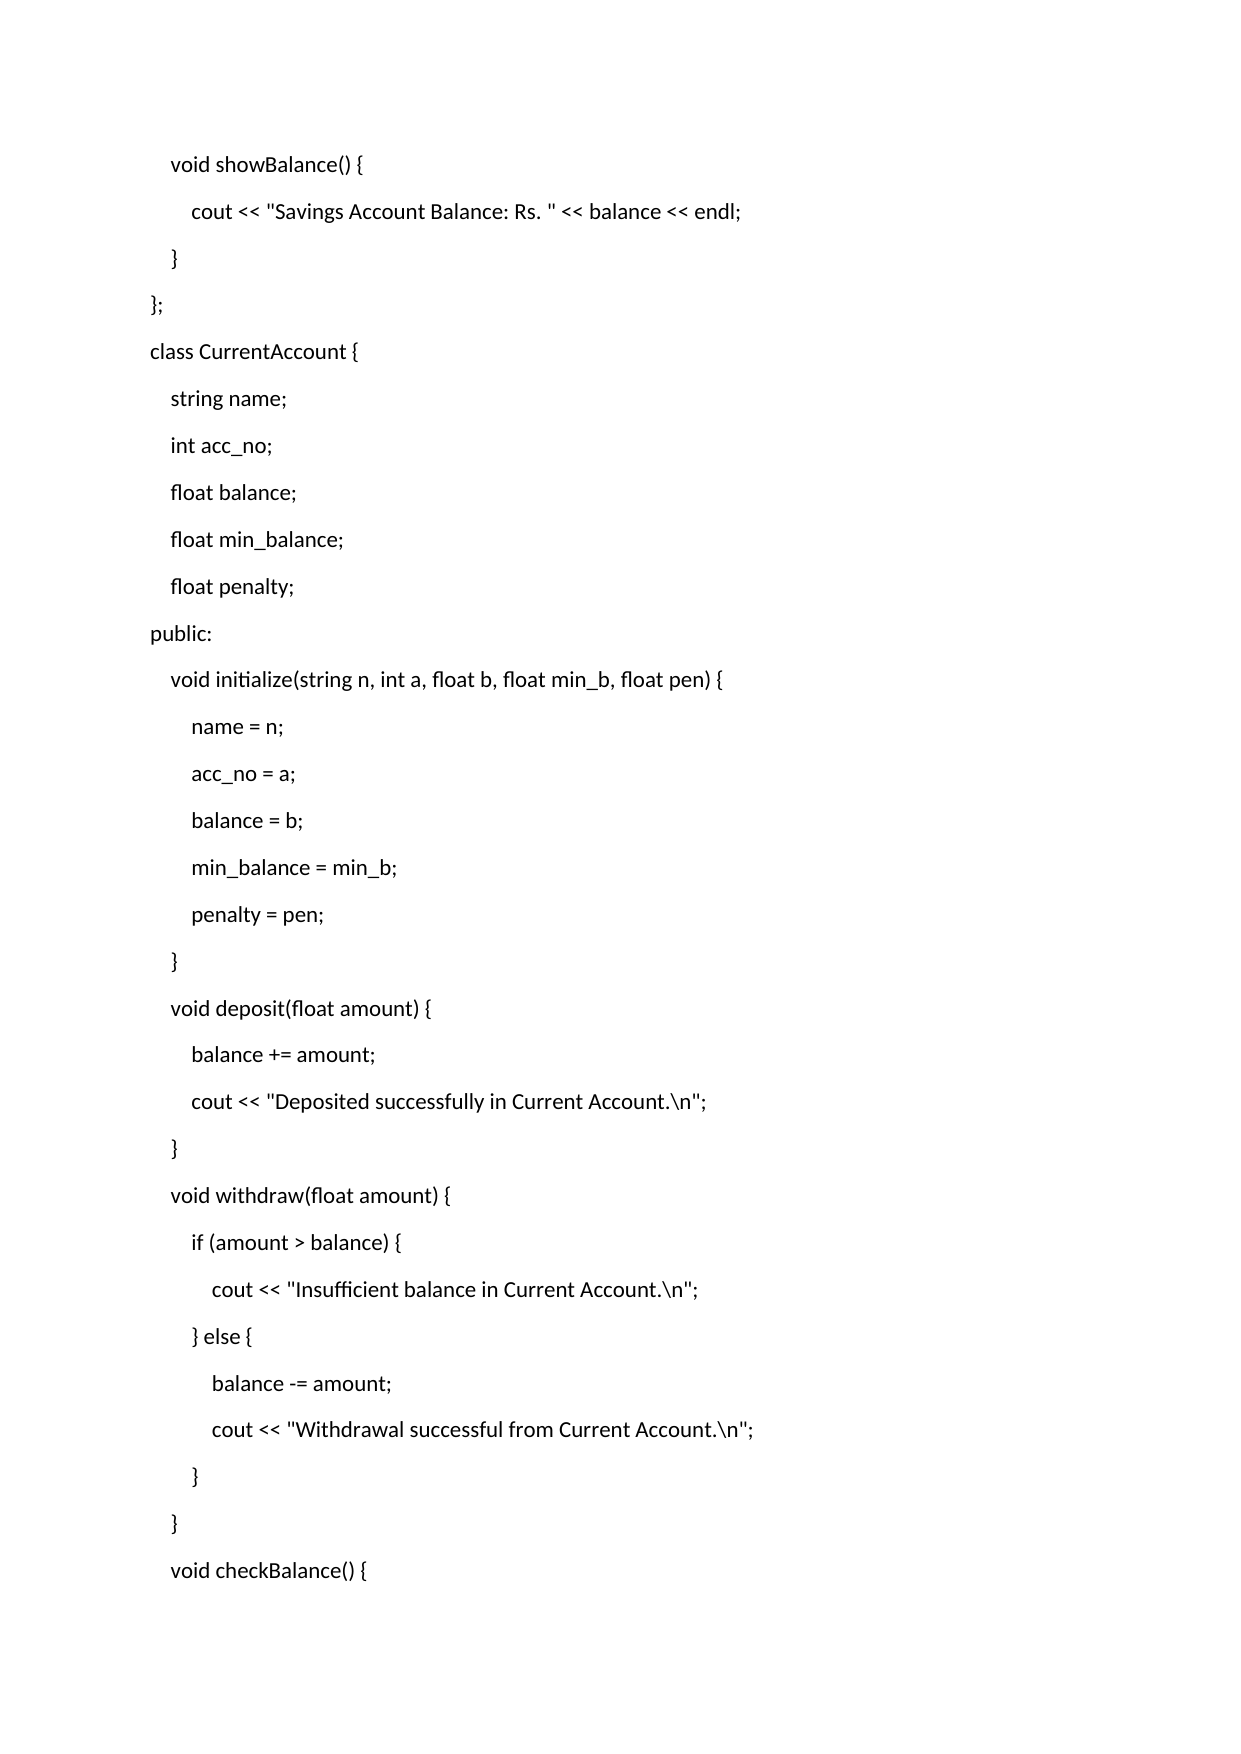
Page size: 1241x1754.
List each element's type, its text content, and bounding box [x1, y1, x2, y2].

text float balance; [150, 478, 1090, 506]
text void showBalance() { [150, 150, 1090, 178]
text } [150, 1462, 1090, 1491]
text balance -= amount; [150, 1369, 1090, 1397]
text void deposit(float amount) { [150, 994, 1090, 1022]
text void withdraw(float amount) { [150, 1181, 1090, 1209]
text cout << "Insufficient balance in Current Account.\n"; [150, 1275, 1090, 1303]
text min_balance = min_b; [150, 853, 1090, 881]
text balance = b; [150, 806, 1090, 834]
text string name; [150, 384, 1090, 412]
text if (amount > balance) { [150, 1228, 1090, 1256]
text } [150, 947, 1090, 975]
text cout << "Deposited successfully in Current Account.\n"; [150, 1087, 1090, 1116]
text acc_no = a; [150, 759, 1090, 787]
text } [150, 1509, 1090, 1537]
text } else { [150, 1322, 1090, 1350]
text } [150, 1134, 1090, 1162]
text penalty = pen; [150, 900, 1090, 928]
text balance += amount; [150, 1041, 1090, 1069]
text } [150, 244, 1090, 272]
text }; [150, 291, 1090, 319]
text cout << "Withdrawal successful from Current Account.\n"; [150, 1416, 1090, 1444]
text int acc_no; [150, 431, 1090, 459]
text cout << "Savings Account Balance: Rs. " << balance << endl; [150, 197, 1090, 225]
text float min_balance; [150, 525, 1090, 553]
text name = n; [150, 712, 1090, 741]
text void checkBalance() { [150, 1556, 1090, 1584]
text float penalty; [150, 572, 1090, 600]
text class CurrentAccount { [150, 337, 1090, 366]
text public: [150, 619, 1090, 647]
text void initialize(string n, int a, float b, float min_b, float pen) { [150, 666, 1090, 694]
